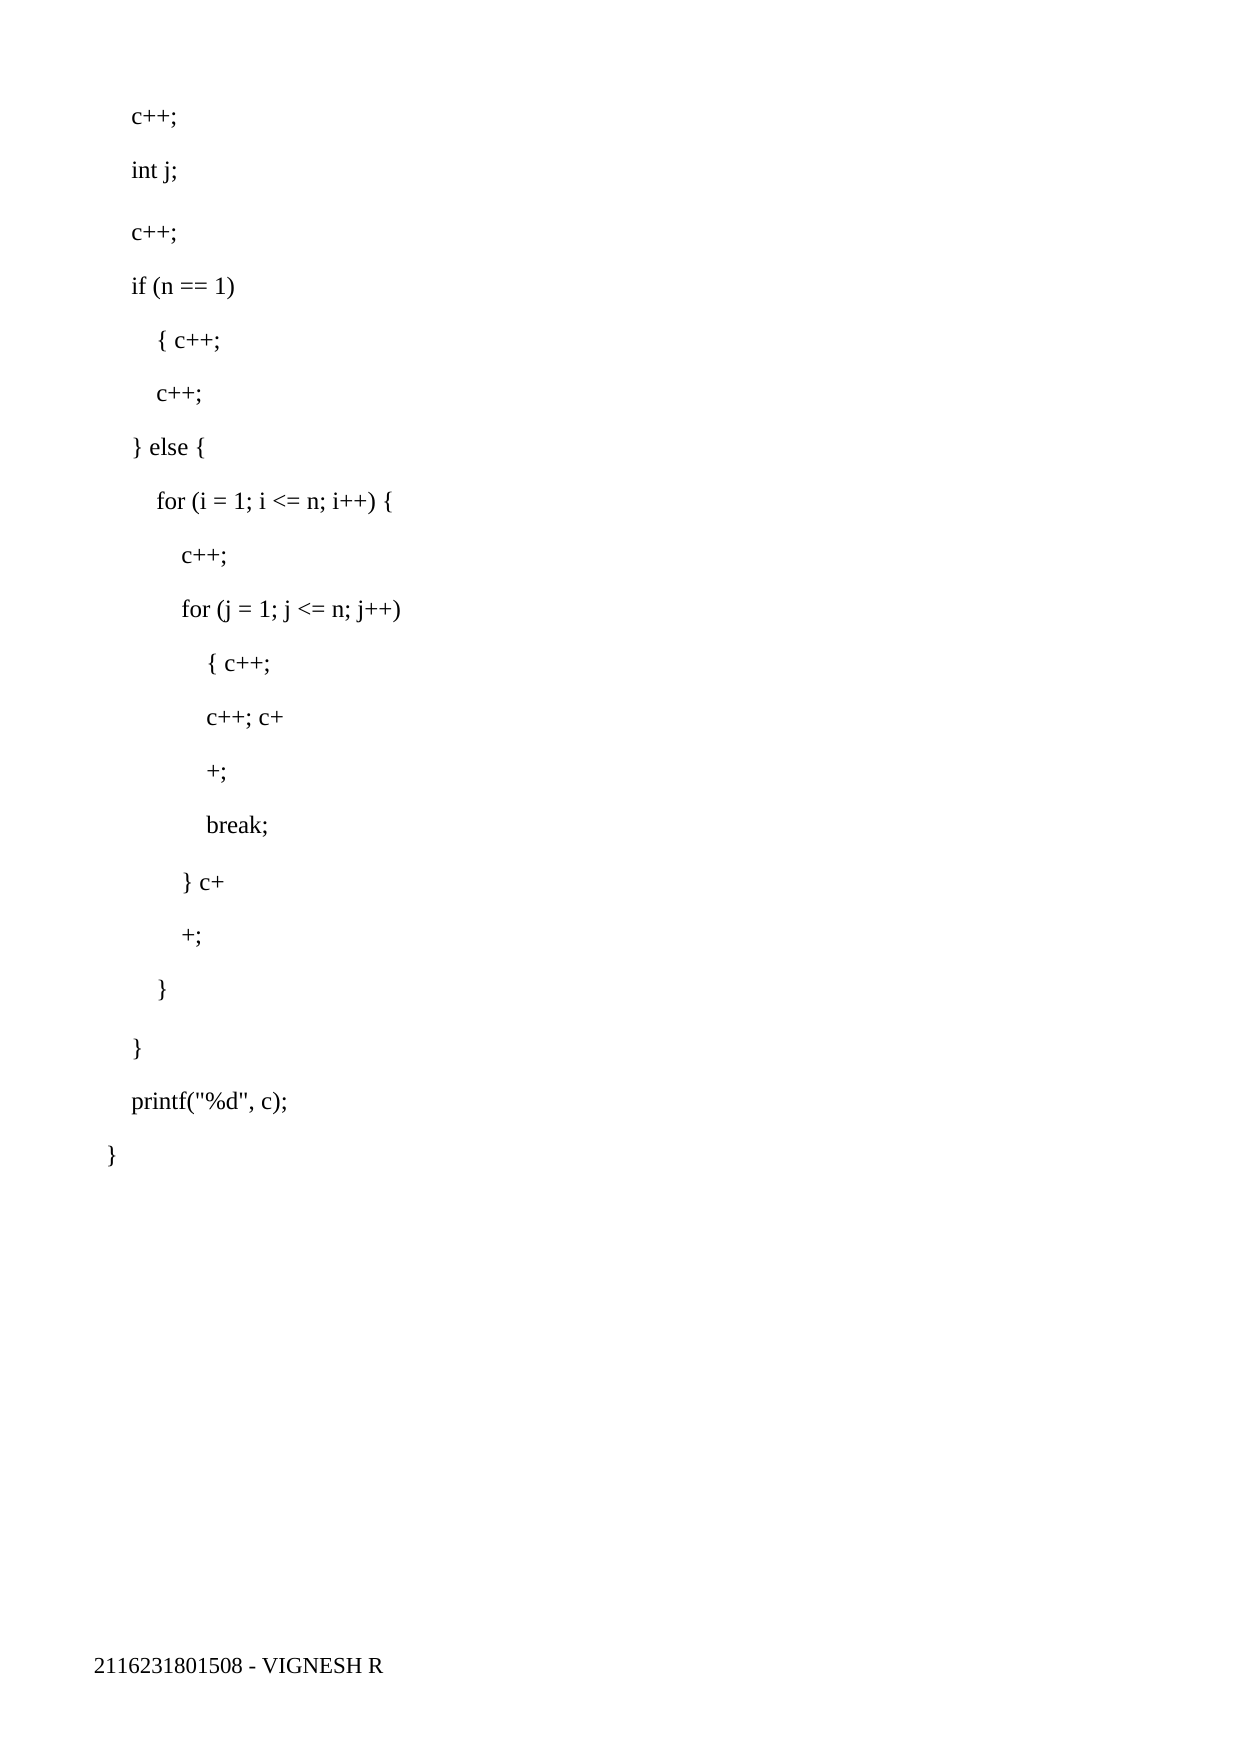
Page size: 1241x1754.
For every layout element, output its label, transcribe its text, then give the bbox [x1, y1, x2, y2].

text int j; [131, 155, 1155, 184]
text } [131, 1033, 1155, 1062]
text c++; [131, 217, 1155, 246]
text c++; c++; [206, 702, 288, 784]
text for (j = 1; j <= n; j++) { c++; [181, 594, 441, 677]
text for (i = 1; i <= n; i++) { c++; [156, 486, 398, 569]
text int i; c++; [131, 101, 178, 130]
text } [106, 1140, 1155, 1169]
text break; [206, 810, 1155, 838]
text } [156, 974, 1155, 1003]
text if (n == 1) { c++; c++; [131, 271, 251, 407]
text printf("%d", c); [131, 1086, 1155, 1115]
text } else { [131, 432, 1155, 461]
text } c++; [181, 867, 234, 949]
